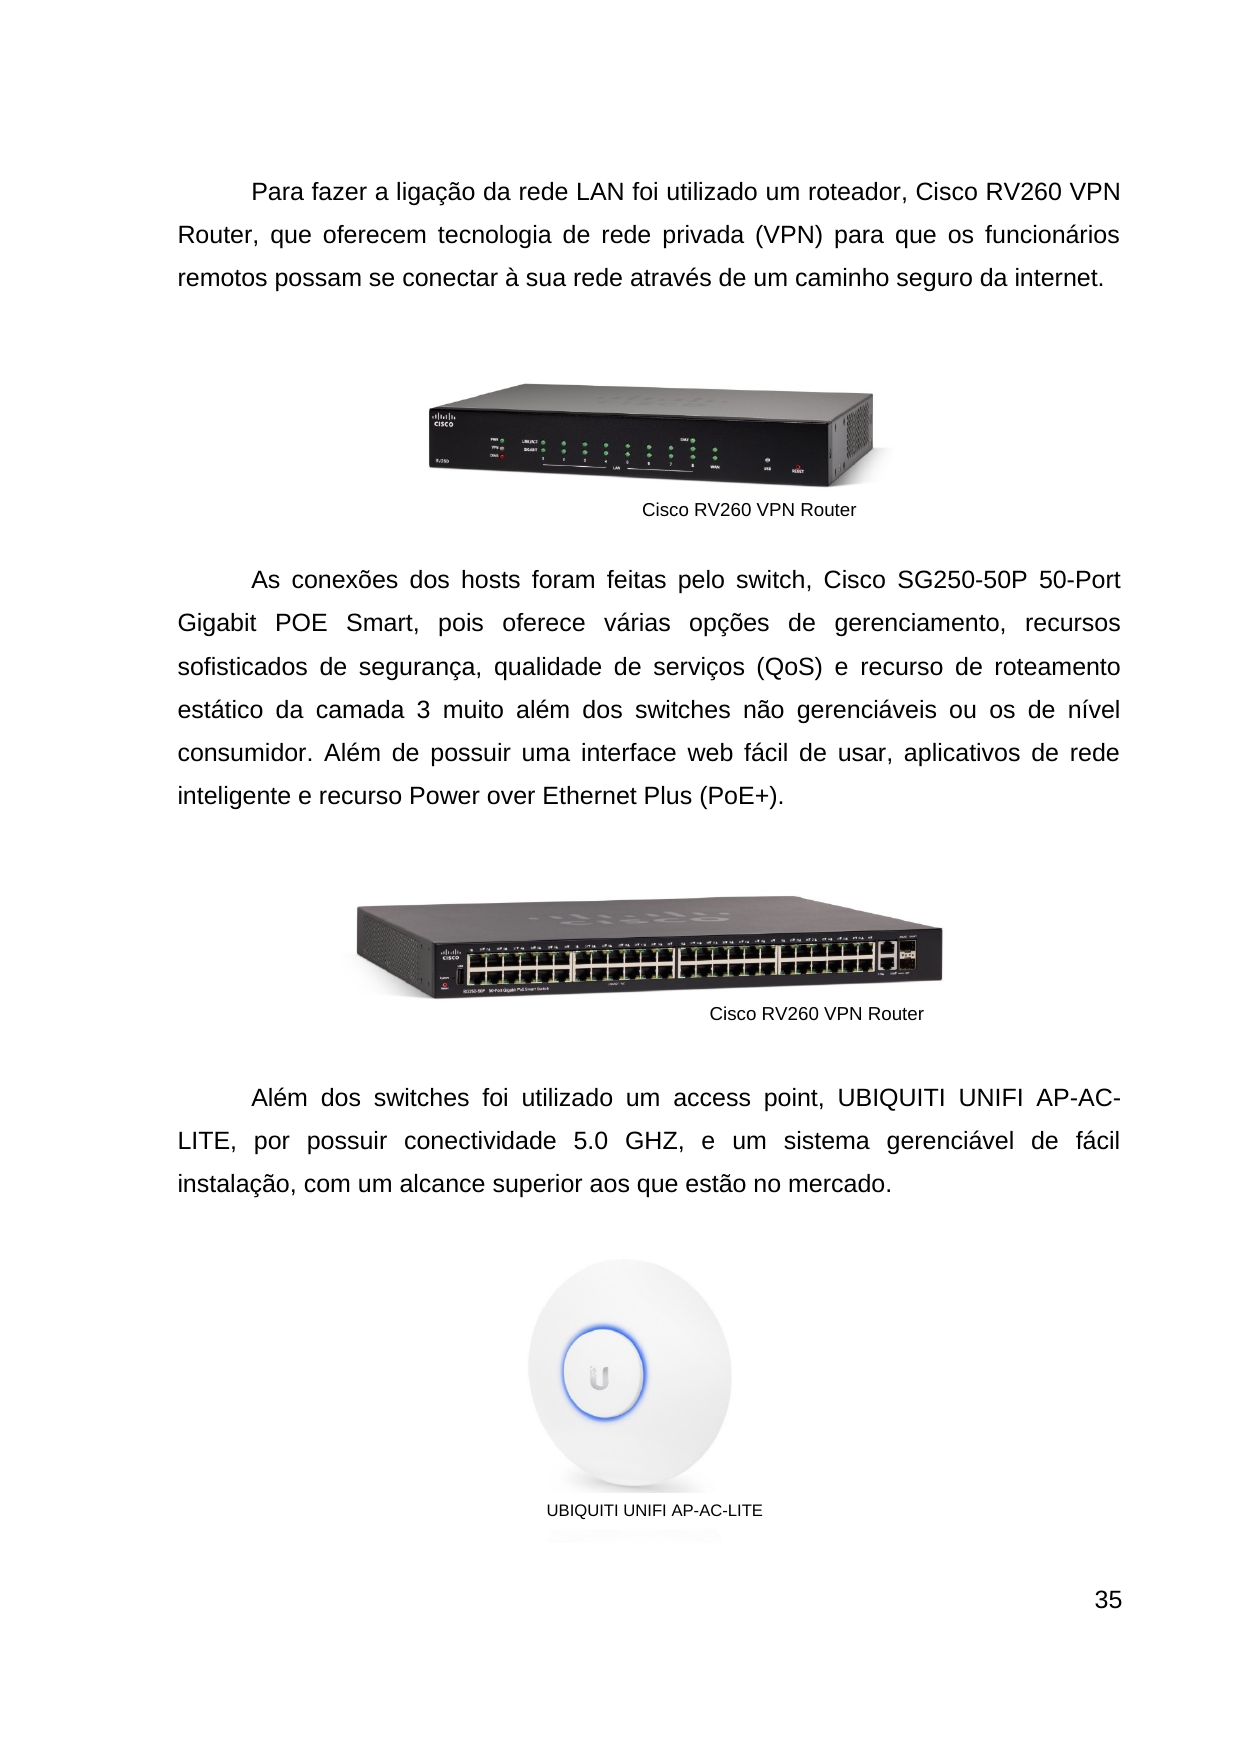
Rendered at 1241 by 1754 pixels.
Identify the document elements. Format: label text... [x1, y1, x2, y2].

text As conexões dos hosts foram feitas pelo switch, Cisco SG250-50P 50-Port Gigabit POE Smart, pois oferece várias opções de gerenciamento, recursos sofisticados de segurança, qualidade de serviços (QoS) e recurso de roteamento estático da camada 3 muito além dos switches não gerenciáveis ou os de nível consumidor. Além de possuir uma interface web fácil de usar, aplicativos de rede inteligente e recurso Power over Ethernet Plus (PoE+). [177, 565, 1122, 810]
picture [408, 349, 894, 511]
picture [446, 1256, 795, 1543]
text Para fazer a ligação da rede LAN foi utilizado um roteador, Cisco RV260 VPN Router, que oferecem tecnologia de rede privada (VPN) para que os funcionários remotos possam se conectar à sua rede através de um caminho seguro da internet. [177, 177, 1122, 292]
text Além dos switches foi utilizado um access point, UBIQUITI UNIFI AP-AC-LITE, por possuir conectividade 5.0 GHZ, e um sistema gerenciável de fácil instalação, com um alcance superior aos que estão no mercado. [177, 1083, 1122, 1198]
picture [341, 868, 958, 1012]
